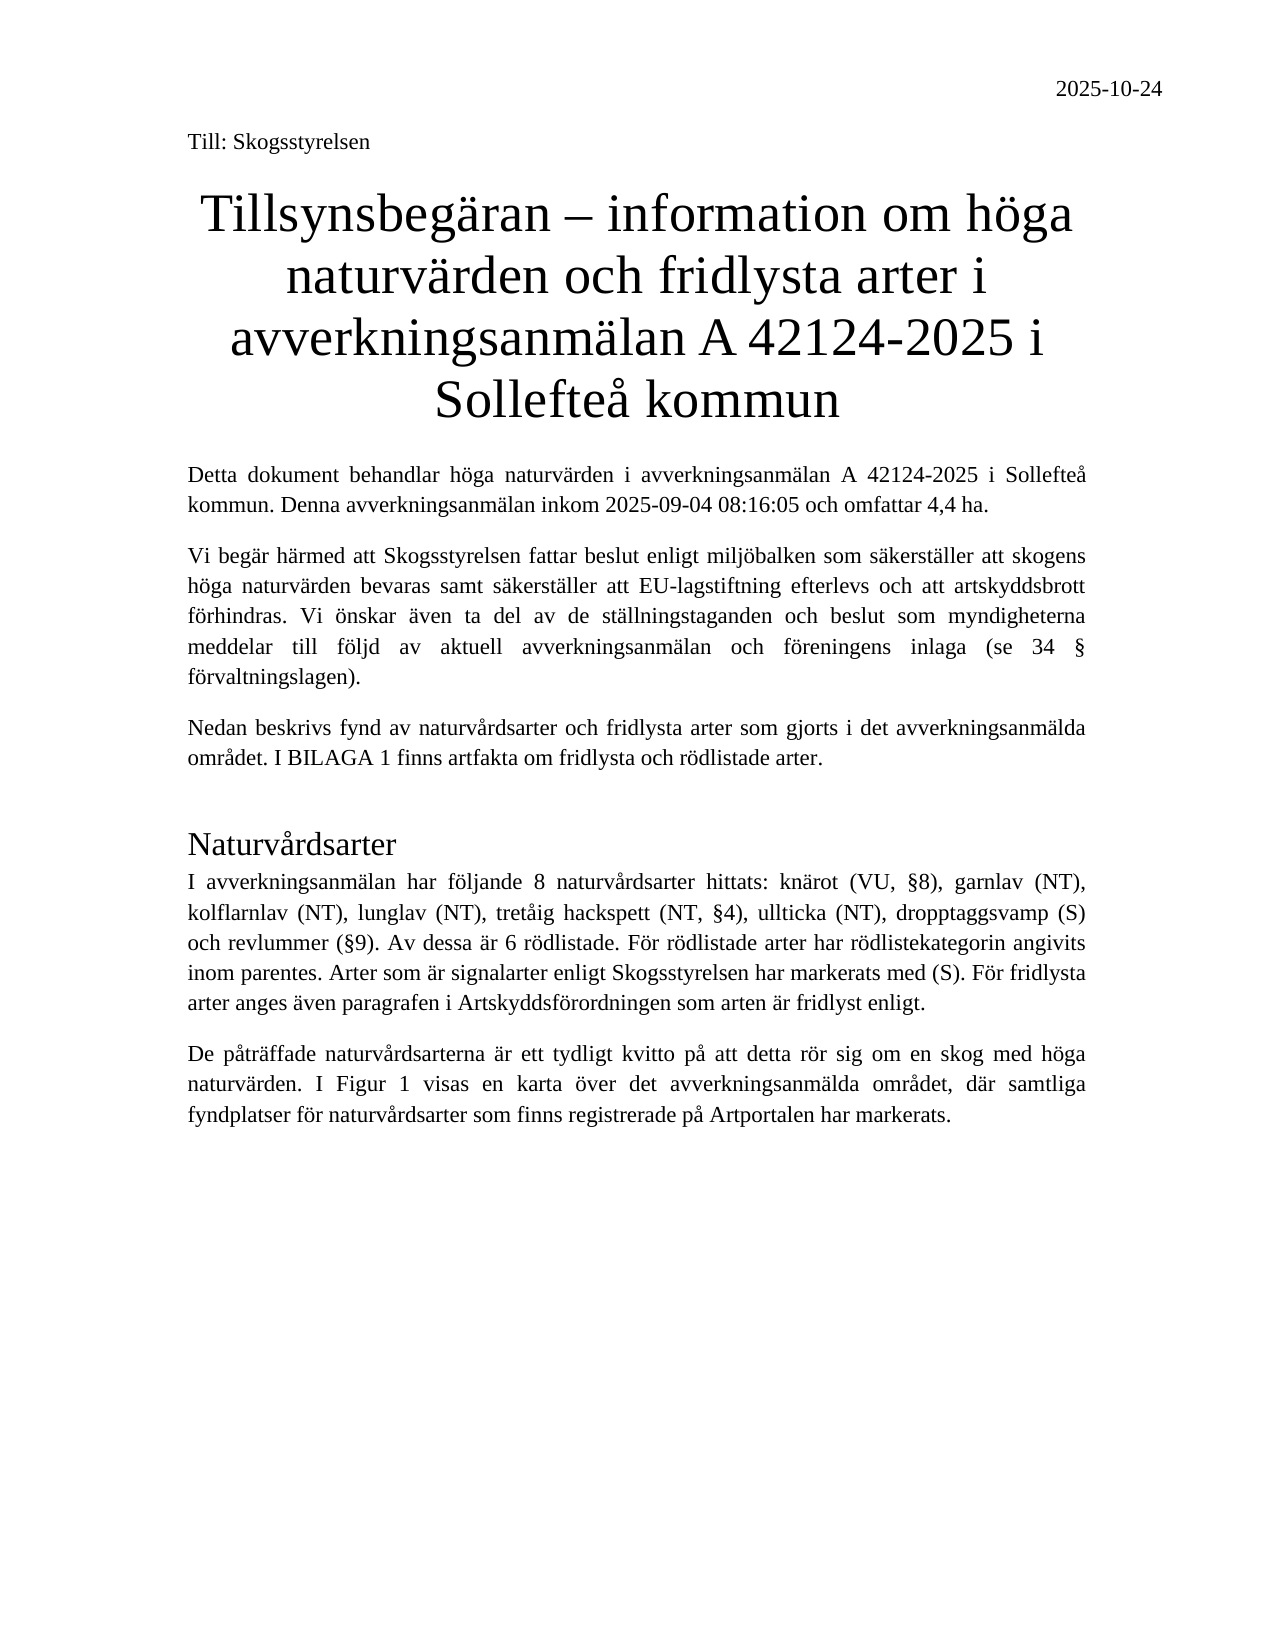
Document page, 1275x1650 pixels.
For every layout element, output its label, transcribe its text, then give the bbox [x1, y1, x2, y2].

subtitle Naturvårdsarter [187, 824, 1087, 863]
text Vi begär härmed att Skogsstyrelsen fattar beslut enligt miljöbalken som säkerställer att skogens höga naturvärden bevaras samt säkerställer att EU-lagstiftning efterlevs och att artskyddsbrott förhindras. Vi önskar även ta del av de ställningstaganden och beslut som myndigheterna meddelar till följd av aktuell avverkningsanmälan och föreningens inlaga (se 34 § förvaltningslagen). [187, 542, 1087, 689]
text De påträffade naturvårdsarterna är ett tydligt kvitto på att detta rör sig om en skog med höga naturvärden. I Figur 1 visas en karta över det avverkningsanmälda området, där samtliga fyndplatser för naturvårdsarter som finns registrerade på Artportalen har markerats. [187, 1040, 1087, 1127]
title Tillsynsbegäran – information om höga naturvärden och fridlysta arter i avverkningsanmälan A 42124-2025 i Sollefteå kommun [187, 180, 1087, 429]
text Detta dokument behandlar höga naturvärden i avverkningsanmälan A 42124-2025 i Sollefteå kommun. Denna avverkningsanmälan inkom 2025-09-04 08:16:05 och omfattar 4,4 ha. [187, 461, 1087, 517]
text Nedan beskrivs fynd av naturvårdsarter och fridlysta arter som gjorts i det avverkningsanmälda området. I BILAGA 1 finns artfakta om fridlysta och rödlistade arter. [187, 714, 1087, 771]
text I avverkningsanmälan har följande 8 naturvårdsarter hittats: knärot (VU, §8), garnlav (NT), kolflarnlav (NT), lunglav (NT), tretåig hackspett (NT, §4), ullticka (NT), dropptaggsvamp (S) och revlummer (§9). Av dessa är 6 rödlistade. För rödlistade arter har rödlistekategorin angivits inom parentes. Arter som är signalarter enligt Skogsstyrelsen har markerats med (S). För fridlysta arter anges även paragrafen i Artskyddsförordningen som arten är fridlyst enligt. [187, 868, 1087, 1016]
